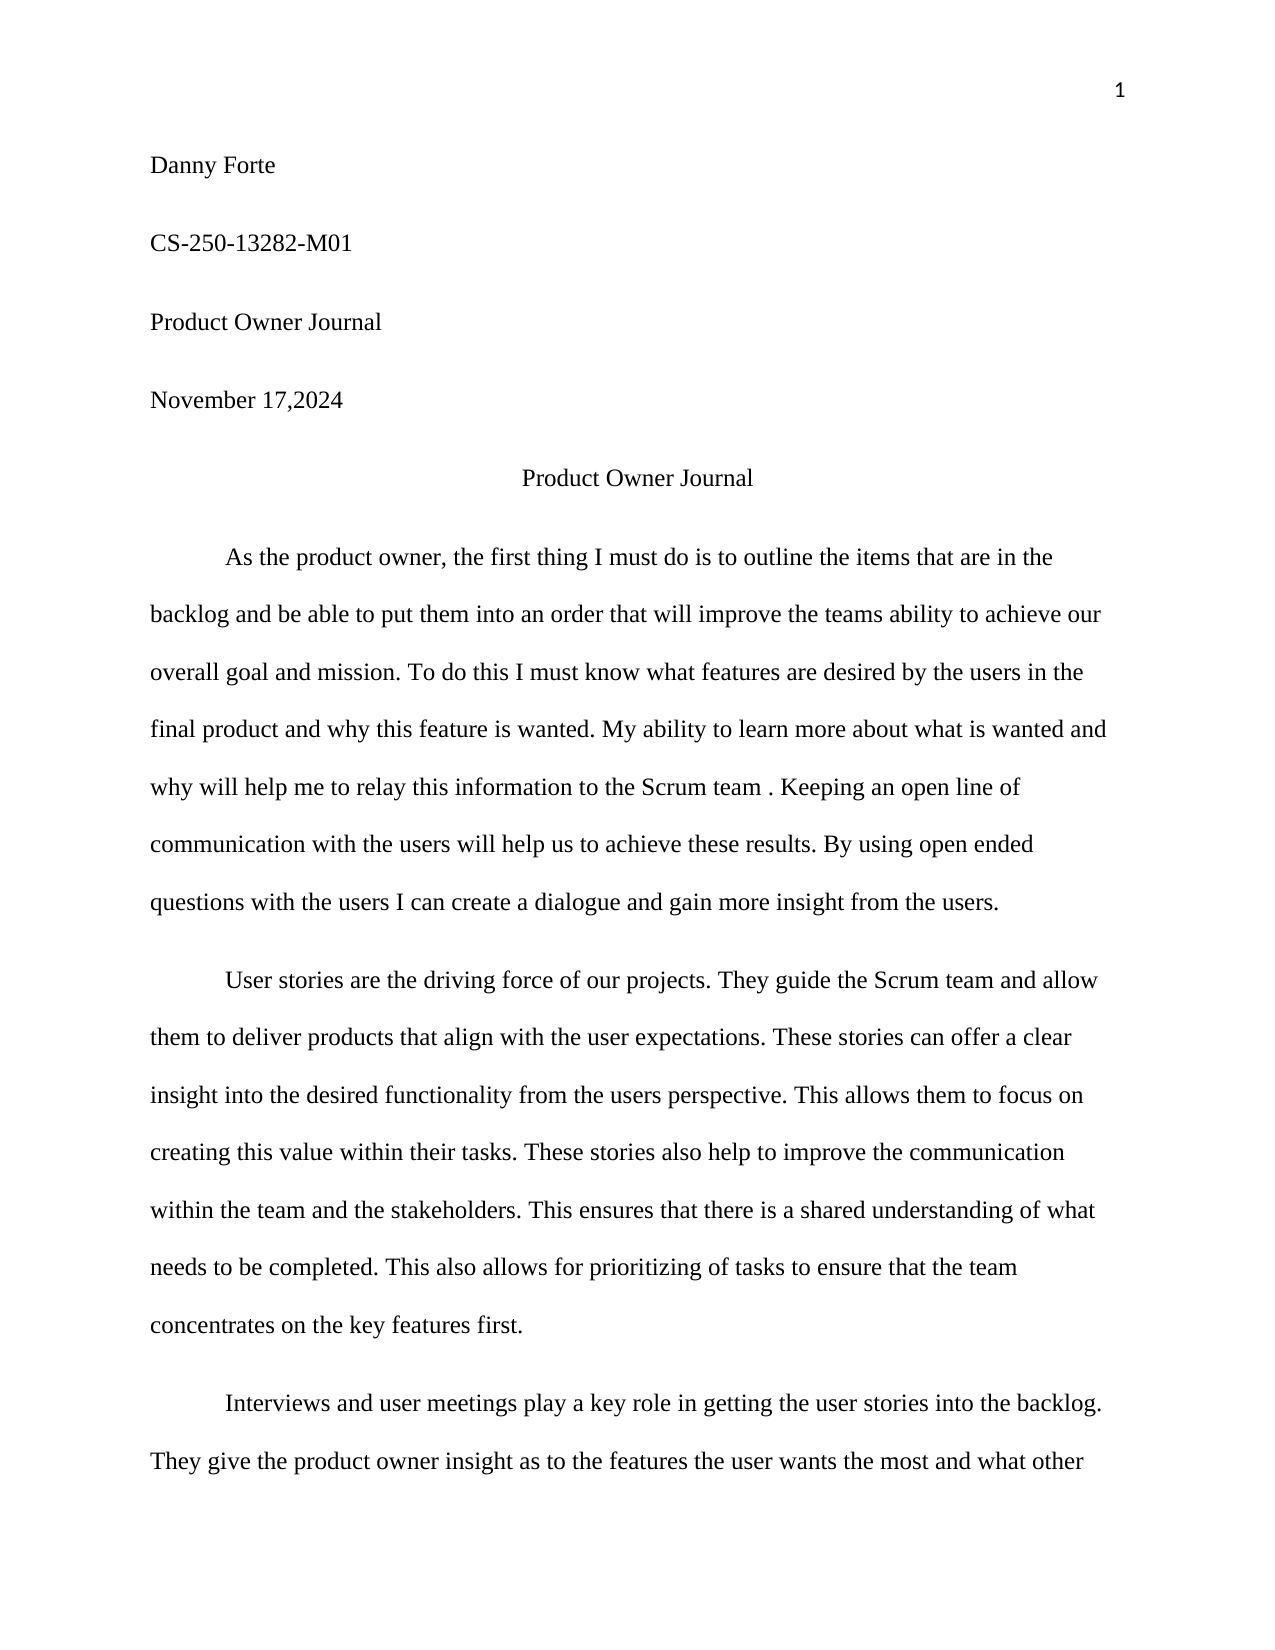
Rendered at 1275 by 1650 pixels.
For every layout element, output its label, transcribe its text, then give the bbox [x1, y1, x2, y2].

text Product Owner Journal [150, 463, 1125, 492]
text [150, 1388, 1125, 1474]
text As the product owner, the first thing I must do is to outline the items that are in the backlog and be able to put them into an order that will improve the teams ability to achieve our overall goal and mission. To do this I must know what features are desired by the users in the final product and why this feature is wanted. My ability to learn more about what is wanted and why will help me to relay this information to the Scrum team . Keeping an open line of communication with the users will help us to achieve these results. By using open ended questions with the users I can create a dialogue and gain more insight from the users. [150, 542, 1125, 915]
text November 17,2024 [150, 385, 1125, 414]
text Product Owner Journal [150, 307, 1125, 335]
text User stories are the driving force of our projects. They guide the Scrum team and allow them to deliver products that align with the user expectations. These stories can offer a clear insight into the desired functionality from the users perspective. This allows them to focus on creating this value within their tasks. These stories also help to improve the communication within the team and the stakeholders. This ensures that there is a shared understanding of what needs to be completed. This also allows for prioritizing of tasks to ensure that the team concentrates on the key features first. [150, 965, 1125, 1339]
text Danny Forte [150, 150, 1125, 179]
text CS-250-13282-M01 [150, 228, 1125, 257]
